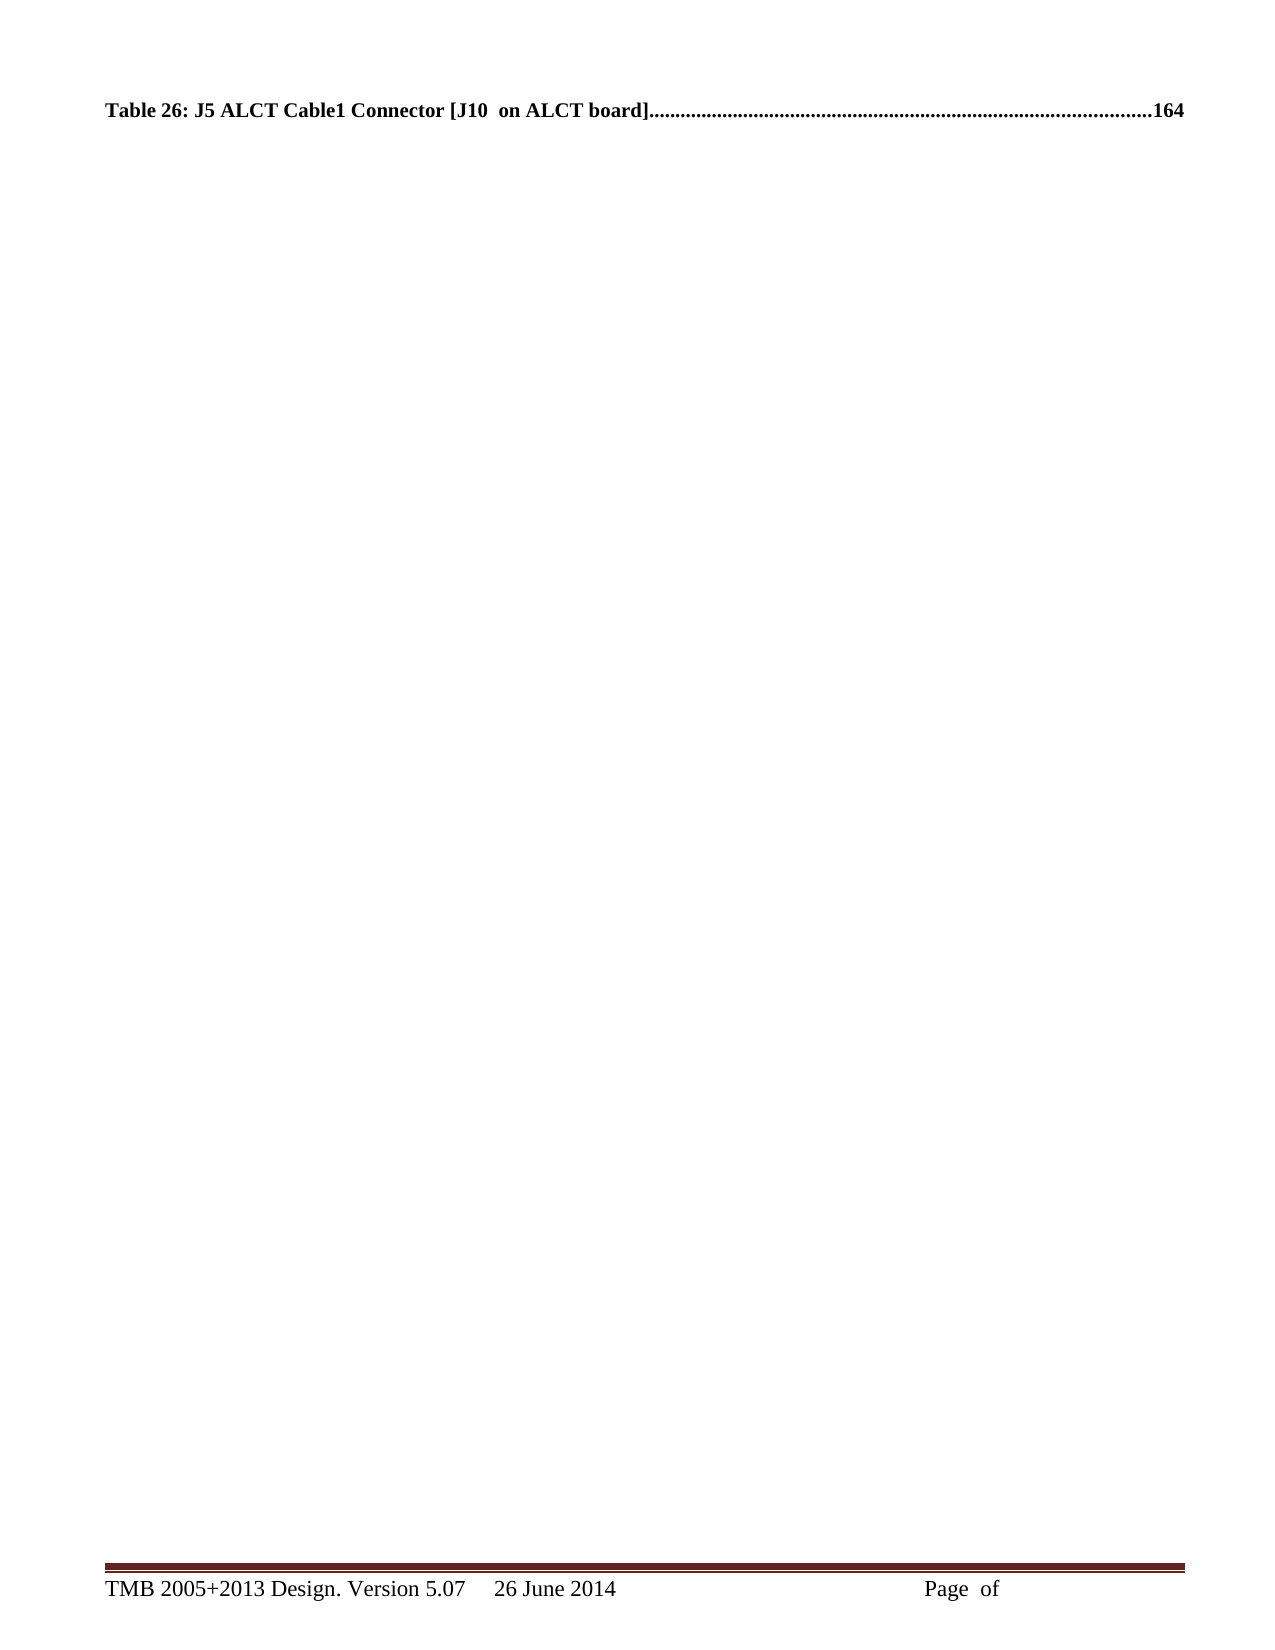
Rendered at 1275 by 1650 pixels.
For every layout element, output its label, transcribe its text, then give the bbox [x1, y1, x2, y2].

text Table 26: J5 ALCT Cable1 Connector [J10 on ALCT board] 164 [105, 97, 1185, 122]
